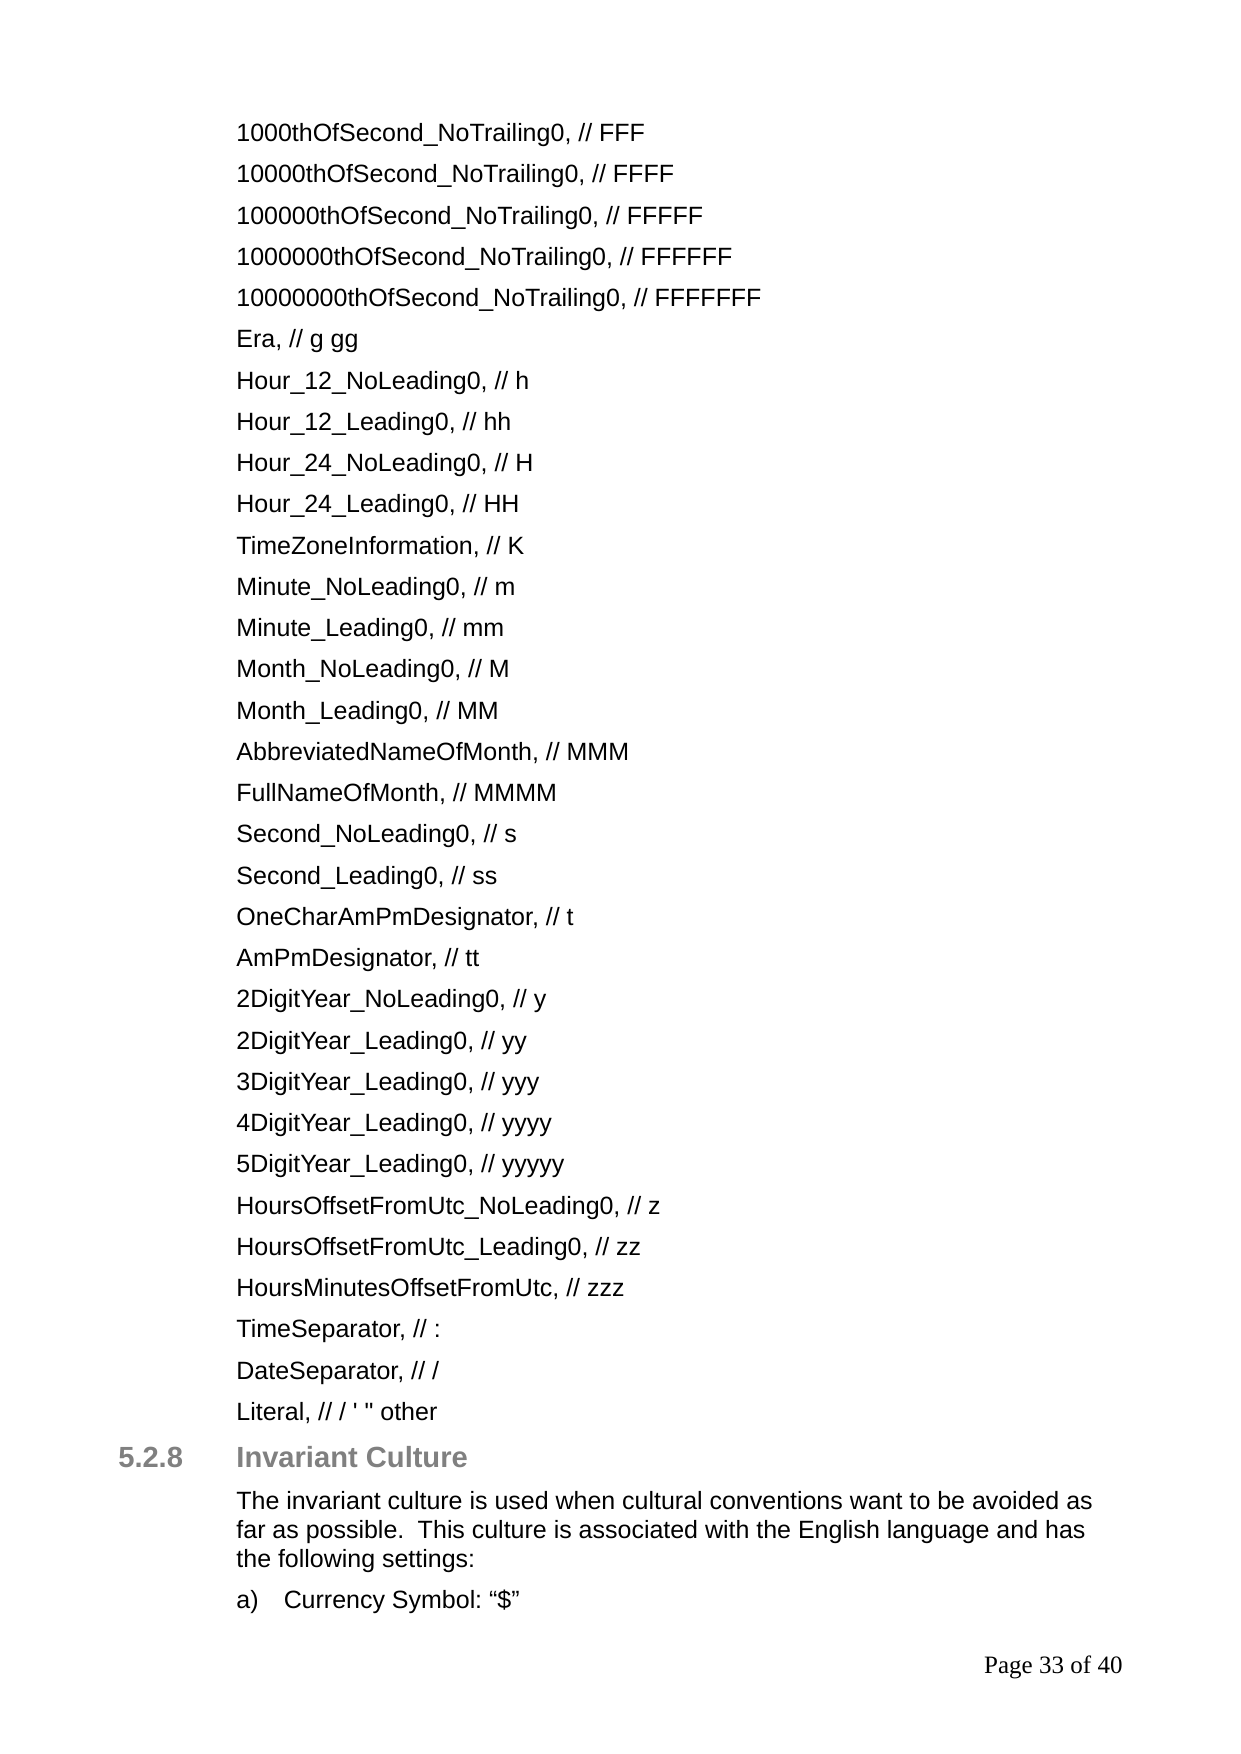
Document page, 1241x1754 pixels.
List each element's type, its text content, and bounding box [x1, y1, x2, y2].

text Era, // g gg [236, 324, 1122, 353]
text 1000thOfSecond_NoTrailing0, // FFF [236, 118, 1122, 147]
text Second_NoLeading0, // s [236, 819, 1122, 848]
text 10000thOfSecond_NoTrailing0, // FFFF [236, 159, 1122, 188]
text Literal, // / ' " other [236, 1397, 1122, 1426]
text TimeZoneInformation, // K [236, 531, 1122, 559]
text Hour_12_NoLeading0, // h [236, 366, 1122, 394]
text 3DigitYear_Leading0, // yyy [236, 1067, 1122, 1096]
text Minute_Leading0, // mm [236, 613, 1122, 642]
text AbbreviatedNameOfMonth, // MMM [236, 737, 1122, 766]
text 100000thOfSecond_NoTrailing0, // FFFFF [236, 201, 1122, 229]
text DateSeparator, // / [236, 1356, 1122, 1384]
subtitle Invariant Culture [118, 1440, 1122, 1474]
text 10000000thOfSecond_NoTrailing0, // FFFFFFF [236, 283, 1122, 312]
text AmPmDesignator, // tt [236, 943, 1122, 972]
text OneCharAmPmDesignator, // t [236, 902, 1122, 931]
text The invariant culture is used when cultural conventions want to be avoided as far as possible. This culture is associated with the English language and has the following settings: [236, 1486, 1122, 1572]
text Hour_24_Leading0, // HH [236, 489, 1122, 518]
text 4DigitYear_Leading0, // yyyy [236, 1108, 1122, 1137]
text 2DigitYear_NoLeading0, // y [236, 984, 1122, 1013]
text Hour_24_NoLeading0, // H [236, 448, 1122, 477]
text Month_NoLeading0, // M [236, 654, 1122, 683]
text 2DigitYear_Leading0, // yy [236, 1026, 1122, 1054]
text Month_Leading0, // MM [236, 696, 1122, 724]
text HoursMinutesOffsetFromUtc, // zzz [236, 1273, 1122, 1302]
text Minute_NoLeading0, // m [236, 572, 1122, 601]
text Hour_12_Leading0, // hh [236, 407, 1122, 436]
text Second_Leading0, // ss [236, 861, 1122, 889]
text HoursOffsetFromUtc_NoLeading0, // z [236, 1191, 1122, 1219]
text FullNameOfMonth, // MMMM [236, 778, 1122, 807]
text 1000000thOfSecond_NoTrailing0, // FFFFFF [236, 242, 1122, 271]
text 5DigitYear_Leading0, // yyyyy [236, 1149, 1122, 1178]
text TimeSeparator, // : [236, 1314, 1122, 1343]
list Currency Symbol: “$” [236, 1585, 1122, 1614]
text HoursOffsetFromUtc_Leading0, // zz [236, 1232, 1122, 1261]
